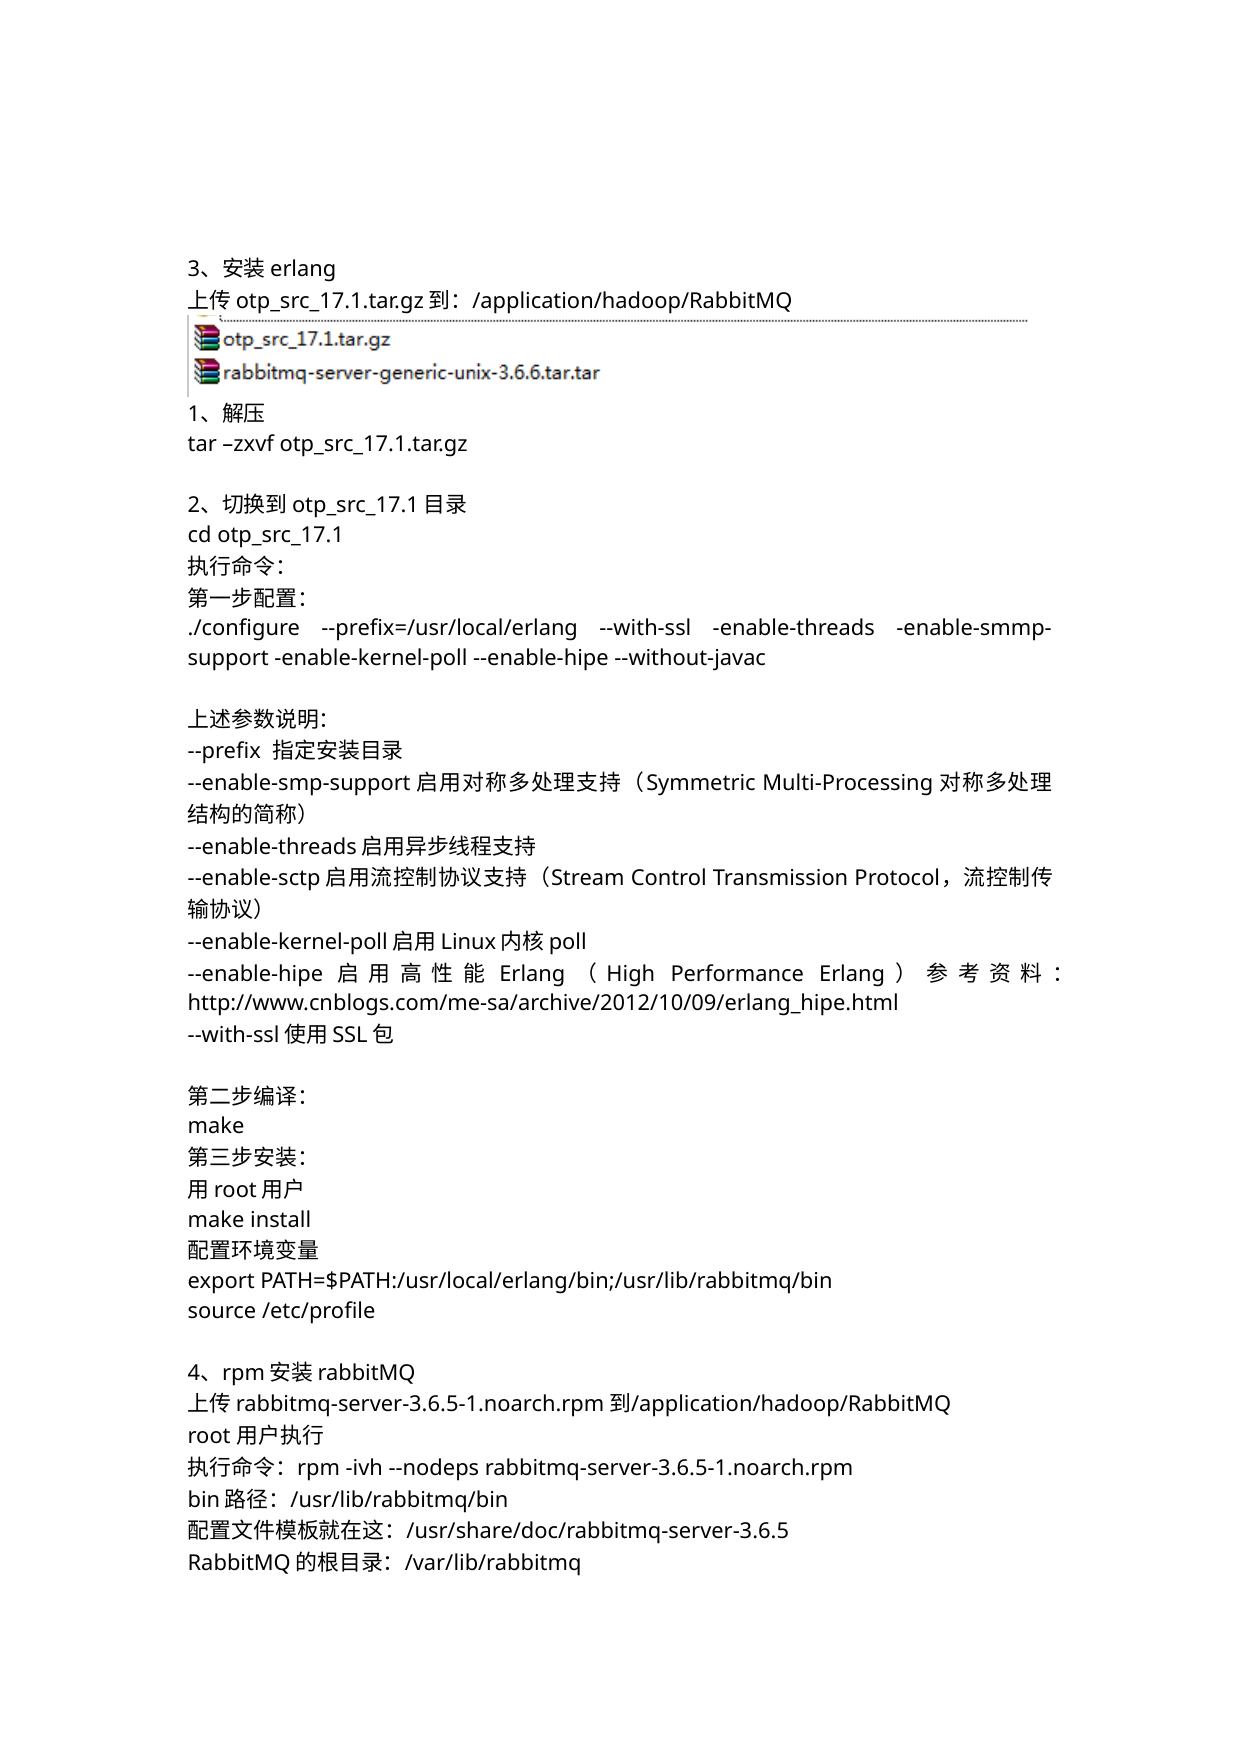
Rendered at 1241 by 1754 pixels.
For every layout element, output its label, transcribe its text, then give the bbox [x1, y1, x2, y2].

text --enable-kernel-poll启用Linux内核poll [187, 924, 1053, 956]
text 配置文件模板就在这：/usr/share/doc/rabbitmq-server-3.6.5 [187, 1513, 1053, 1545]
text ./configure --prefix=/usr/local/erlang --with-ssl -enable-threads -enable-smmp-support -enable-kernel-poll --enable-hipe --without-javac [187, 612, 1053, 672]
text --enable-smp-support启用对称多处理支持（Symmetric Multi-Processing对称多处理结构的简称） [187, 765, 1053, 829]
text 第一步配置： [187, 581, 1053, 612]
text 4、rpm安装rabbitMQ [187, 1354, 1053, 1386]
text root 用户执行 [187, 1418, 1053, 1450]
text 3、安装erlang [187, 251, 1053, 283]
picture [187, 315, 1029, 397]
text tar –zxvf otp_src_17.1.tar.gz [187, 428, 1053, 458]
text 2、切换到otp_src_17.1目录 [187, 487, 1053, 519]
text --prefix 指定安装目录 [187, 733, 1053, 765]
text --with-ssl使用SSL包 [187, 1017, 1053, 1049]
text --enable-sctp启用流控制协议支持（Stream Control Transmission Protocol，流控制传输协议） [187, 860, 1053, 924]
text 1、解压 [187, 396, 1053, 428]
text --enable-threads启用异步线程支持 [187, 829, 1053, 860]
text 第二步编译： [187, 1079, 1053, 1110]
text bin路径：/usr/lib/rabbitmq/bin [187, 1482, 1053, 1513]
text make [187, 1110, 1053, 1140]
text 上述参数说明： [187, 702, 1053, 733]
text 用root用户 [187, 1172, 1053, 1204]
text --enable-hipe启用高性能Erlang（High Performance Erlang）参考资料：http://www.cnblogs.com/me-sa/archive/2012/10/09/erlang_hipe.html [187, 956, 1053, 1017]
text 上传rabbitmq-server-3.6.5-1.noarch.rpm到/application/hadoop/RabbitMQ [187, 1386, 1053, 1418]
text source /etc/profile [187, 1295, 1053, 1325]
text 第三步安装： [187, 1140, 1053, 1172]
text make install [187, 1204, 1053, 1233]
text 执行命令：rpm -ivh --nodeps rabbitmq-server-3.6.5-1.noarch.rpm [187, 1450, 1053, 1482]
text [187, 1545, 1053, 1577]
text 上传otp_src_17.1.tar.gz到：/application/hadoop/RabbitMQ [187, 283, 1053, 315]
text cd otp_src_17.1 [187, 519, 1053, 549]
text export PATH=$PATH:/usr/local/erlang/bin;/usr/lib/rabbitmq/bin [187, 1265, 1053, 1295]
text 配置环境变量 [187, 1233, 1053, 1265]
text 执行命令： [187, 549, 1053, 581]
